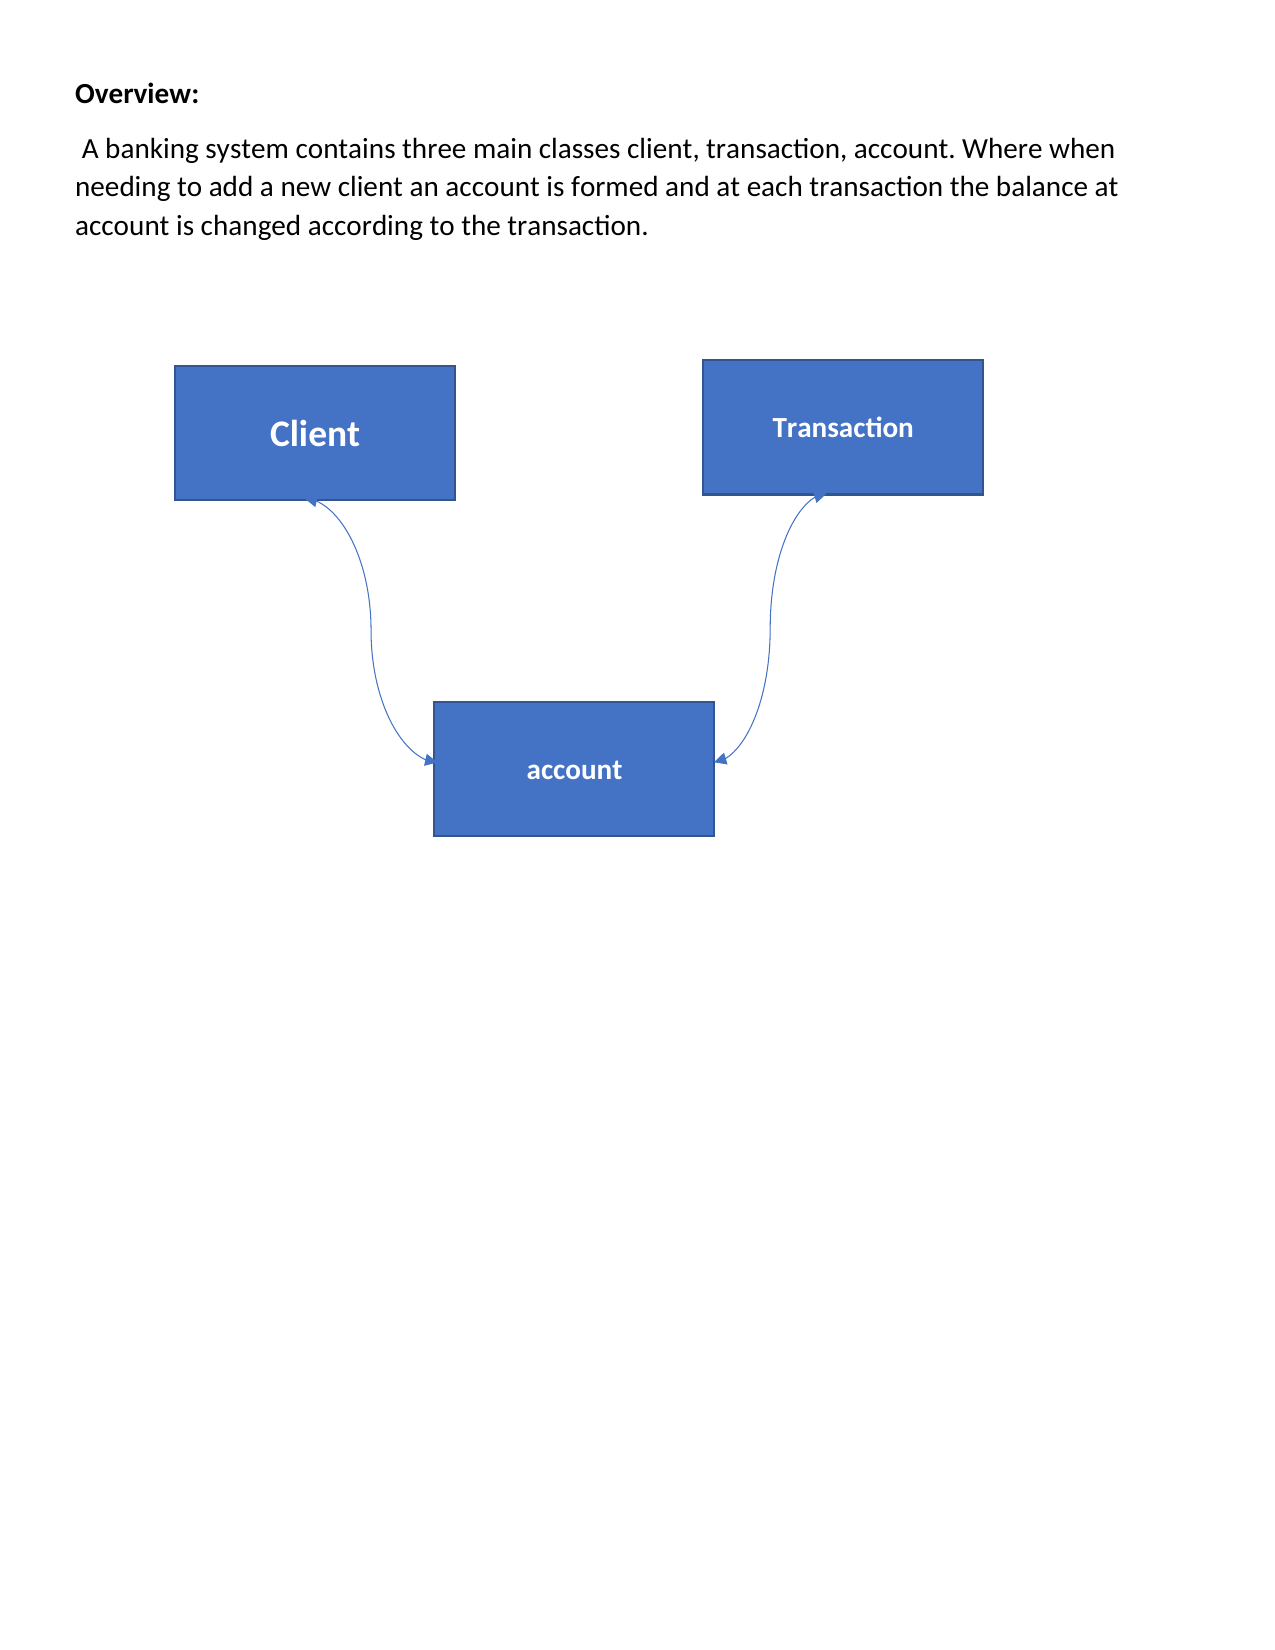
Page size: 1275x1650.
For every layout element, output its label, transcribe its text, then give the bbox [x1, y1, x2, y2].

text Overview: [75, 75, 1200, 111]
text A banking system contains three main classes client, transaction, account. Where when needing to add a new client an account is formed and at each transaction the balance at account is changed according to the transaction. [75, 130, 1200, 243]
